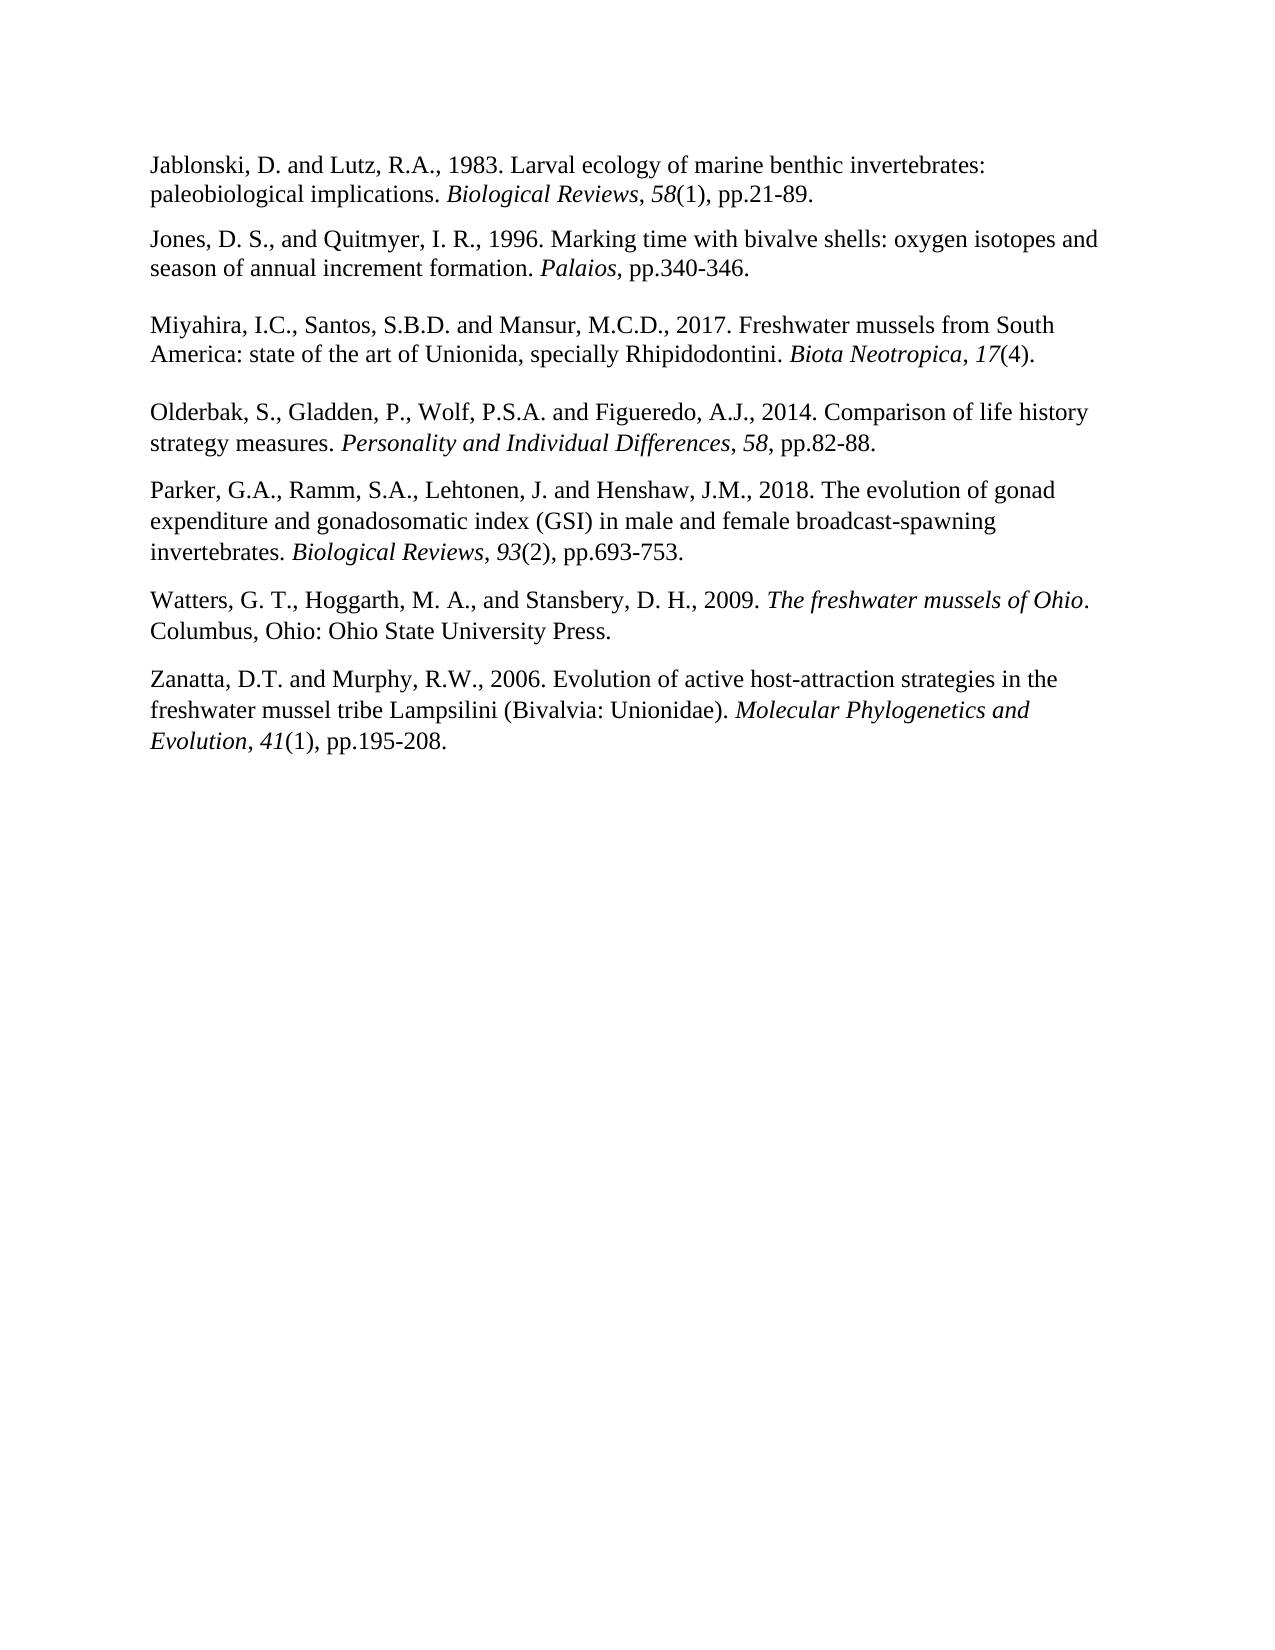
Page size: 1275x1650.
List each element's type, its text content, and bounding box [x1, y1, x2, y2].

text Jablonski, D. and Lutz, R.A., 1983. Larval ecology of marine benthic invertebrates: paleobiological implications. Biological Reviews, 58(1), pp.21-89. [150, 150, 1125, 207]
text Parker, G.A., Ramm, S.A., Lehtonen, J. and Henshaw, J.M., 2018. The evolution of gonad expenditure and gonadosomatic index (GSI) in male and female broadcast‐spawning invertebrates. Biological Reviews, 93(2), pp.693-753. [150, 475, 1125, 566]
text Zanatta, D.T. and Murphy, R.W., 2006. Evolution of active host-attraction strategies in the freshwater mussel tribe Lampsilini (Bivalvia: Unionidae). Molecular Phylogenetics and Evolution, 41(1), pp.195-208. [150, 664, 1125, 755]
text Watters, G. T., Hoggarth, M. A., and Stansbery, D. H., 2009. The freshwater mussels of Ohio. Columbus, Ohio: Ohio State University Press. [150, 585, 1125, 645]
text Miyahira, I.C., Santos, S.B.D. and Mansur, M.C.D., 2017. Freshwater mussels from South America: state of the art of Unionida, specially Rhipidodontini. Biota Neotropica, 17(4). [150, 310, 1125, 368]
text Jones, D. S., and Quitmyer, I. R., 1996. Marking time with bivalve shells: oxygen isotopes and season of annual increment formation. Palaios, pp.340-346. [150, 224, 1125, 282]
text Olderbak, S., Gladden, P., Wolf, P.S.A. and Figueredo, A.J., 2014. Comparison of life history strategy measures. Personality and Individual Differences, 58, pp.82-88. [150, 397, 1125, 456]
